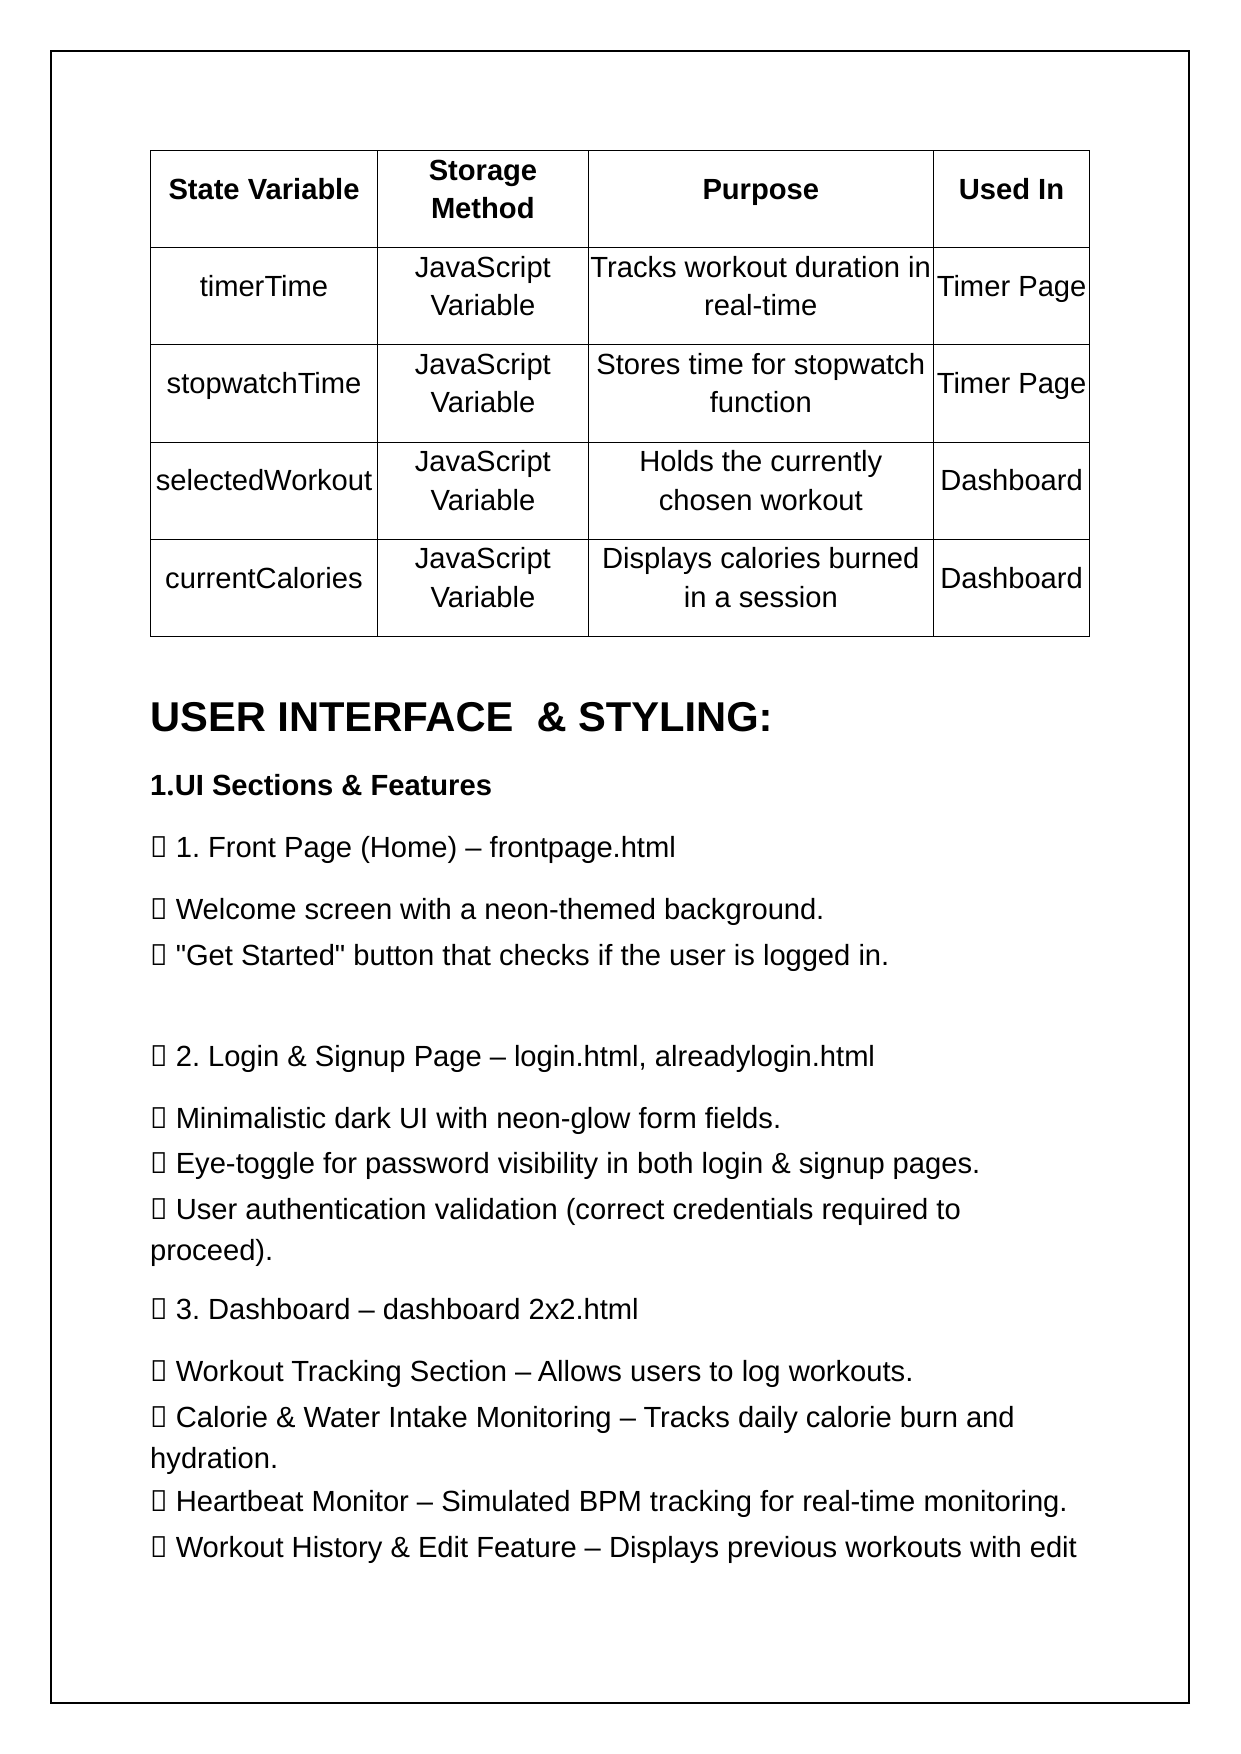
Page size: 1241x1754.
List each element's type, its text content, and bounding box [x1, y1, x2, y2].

table_cell JavaScript Variable [378, 443, 588, 539]
table_cell JavaScript Variable [378, 248, 588, 344]
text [150, 1351, 1090, 1566]
table_cell currentCalories [151, 540, 377, 636]
table_header Used In [934, 151, 1089, 247]
text ✅ Minimalistic dark UI with neon-glow form fields. ✅ Eye-toggle for password visibility in both login & signup pages. ✅ User authentication validation (correct credentials required to proceed). [150, 1097, 1090, 1267]
table_header Purpose [589, 151, 933, 247]
table_cell Displays calories burned in a session [589, 540, 933, 636]
text ✅ Welcome screen with a neon-themed background. ✅ "Get Started" button that checks if the user is logged in. [150, 888, 1090, 1013]
text 1️.UI Sections & Features [150, 764, 1090, 804]
table_header State Variable [151, 151, 377, 247]
table_cell Tracks workout duration in real-time [589, 248, 933, 344]
table_cell JavaScript Variable [378, 345, 588, 442]
table_cell Timer Page [934, 248, 1089, 344]
table_cell Timer Page [934, 345, 1089, 442]
table_header Storage Method [378, 151, 588, 247]
table_cell Stores time for stopwatch function [589, 345, 933, 442]
table_cell stopwatchTime [151, 345, 377, 442]
table_cell selectedWorkout [151, 443, 377, 539]
text 🔹 2. Login & Signup Page – login.html, alreadylogin.html [150, 1035, 1090, 1074]
table_cell Holds the currently chosen workout [589, 443, 933, 539]
text 🔹 1. Front Page (Home) – frontpage.html [150, 826, 1090, 866]
text 🔹 3. Dashboard – dashboard 2x2.html [150, 1288, 1090, 1328]
table_cell Dashboard [934, 540, 1089, 636]
table_cell JavaScript Variable [378, 540, 588, 636]
text USER INTERFACE & STYLING: [150, 692, 1090, 740]
table_cell Dashboard [934, 443, 1089, 539]
table_cell timerTime [151, 248, 377, 344]
